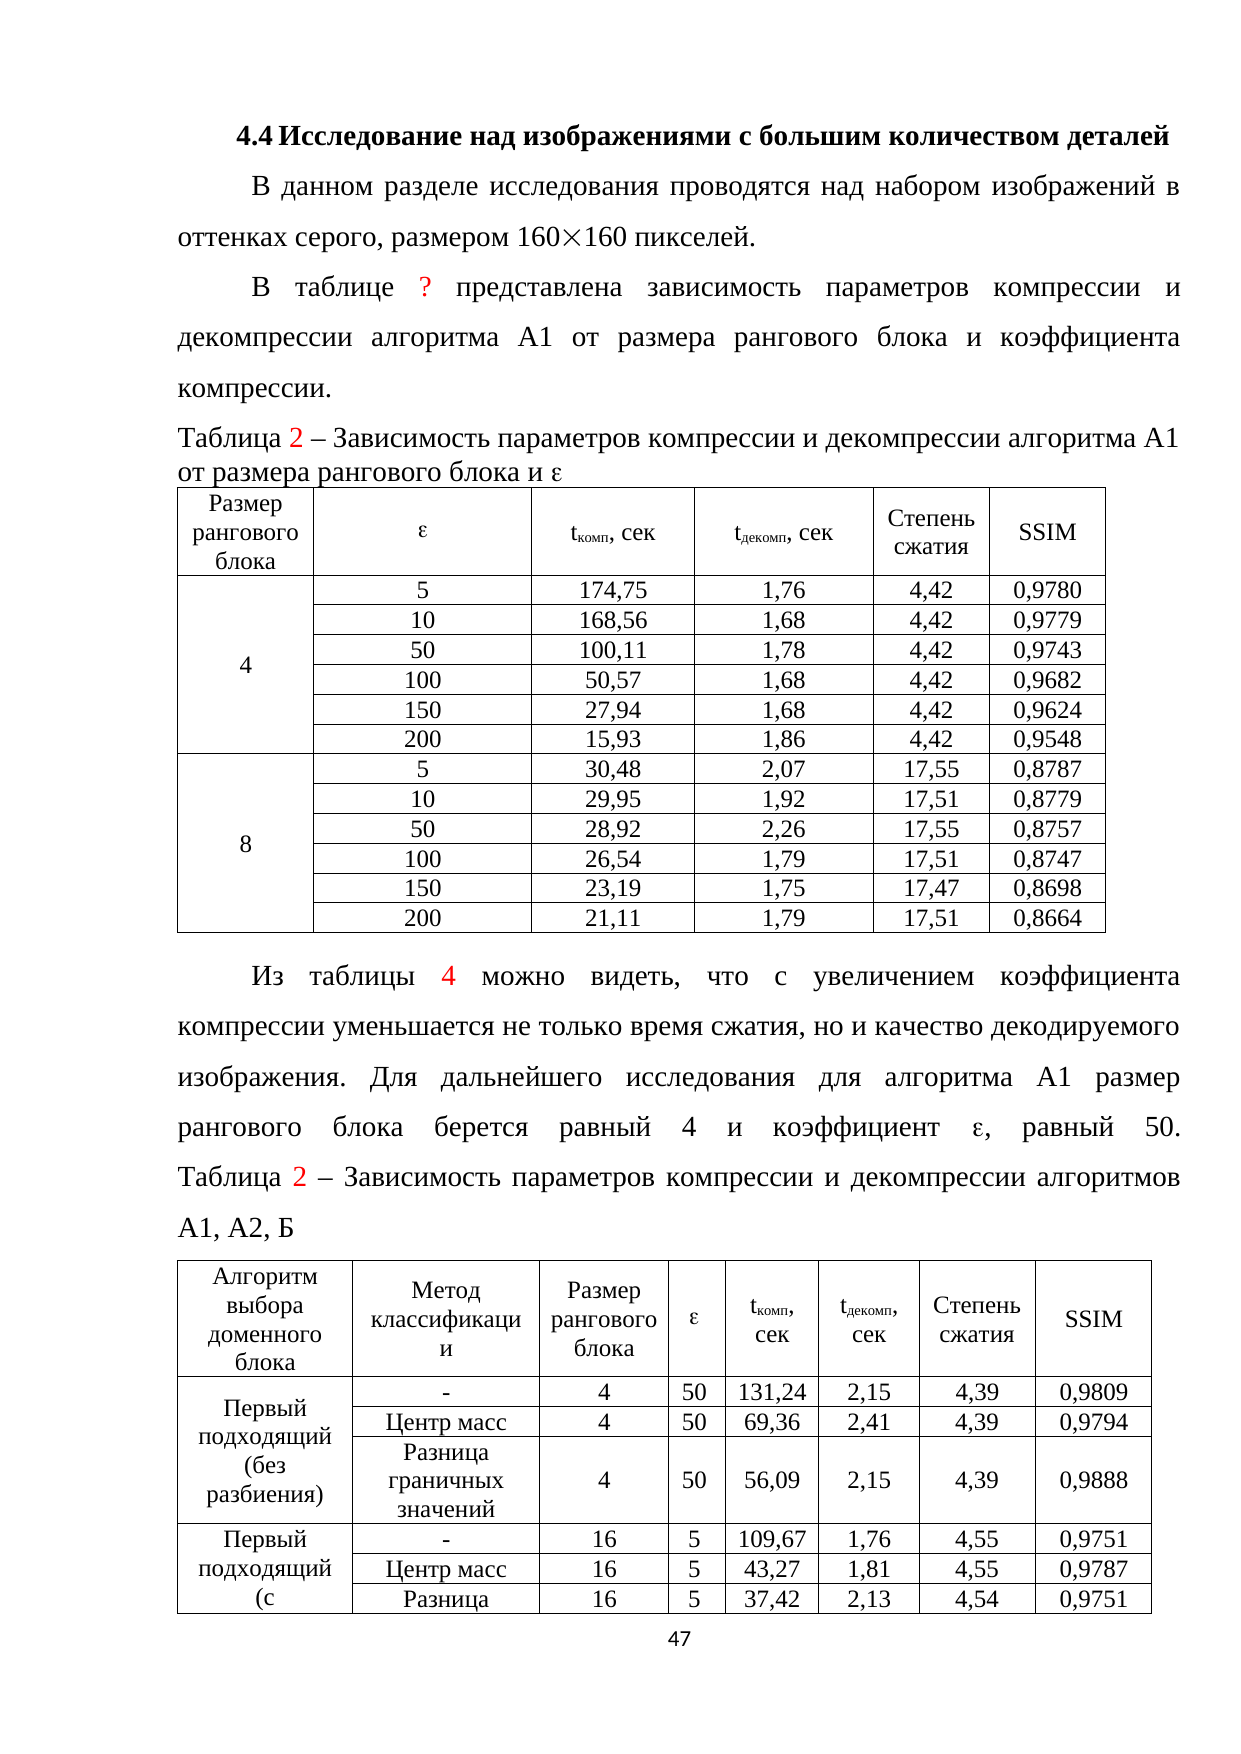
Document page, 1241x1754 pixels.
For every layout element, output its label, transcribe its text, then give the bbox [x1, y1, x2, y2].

table_cell 1,78 [695, 635, 873, 664]
text Исследование над изображениями с большим количеством деталей [236, 118, 1181, 152]
table_cell 50 [669, 1437, 725, 1523]
table_cell 0,9809 [1036, 1377, 1151, 1406]
table_cell 5 [669, 1554, 725, 1583]
table_header Размер рангового блока [540, 1261, 668, 1376]
table_cell 5 [314, 754, 531, 783]
table_cell 2,15 [819, 1377, 919, 1406]
table_header Степень сжатия [920, 1261, 1035, 1376]
table_cell 21,11 [532, 903, 694, 932]
table_cell 4,42 [874, 695, 989, 723]
table_header Алгоритм выбора доменного блока [178, 1261, 352, 1376]
table_cell 131,24 [726, 1377, 818, 1406]
table_cell 4,42 [874, 665, 989, 694]
table_cell 69,36 [726, 1407, 818, 1436]
table_cell 50 [669, 1377, 725, 1406]
table_header tкомп, сек [532, 488, 694, 574]
table_cell Разница граничных значений [353, 1584, 539, 1612]
table_cell 29,95 [532, 784, 694, 813]
table_cell 4,39 [920, 1437, 1035, 1523]
table_cell Центр масс [353, 1554, 539, 1583]
table_cell 37,42 [726, 1584, 818, 1612]
table_cell 5 [669, 1584, 725, 1612]
table_cell 0,9779 [990, 605, 1105, 634]
table_cell 1,68 [695, 665, 873, 694]
table_cell Центр масс [353, 1407, 539, 1436]
table_cell 4,39 [920, 1377, 1035, 1406]
table_cell 50 [314, 814, 531, 843]
table_cell 43,27 [726, 1554, 818, 1583]
table_header tдекомп, сек [819, 1261, 919, 1376]
table_cell 15,93 [532, 725, 694, 753]
table_cell 4,54 [920, 1584, 1035, 1612]
table_cell 17,51 [874, 784, 989, 813]
table_cell 109,67 [726, 1524, 818, 1553]
table_cell 1,76 [695, 576, 873, 604]
table_cell 0,8747 [990, 844, 1105, 872]
table_cell 50 [314, 635, 531, 664]
table_cell 16 [540, 1524, 668, 1553]
table_cell 0,9751 [1036, 1584, 1151, 1612]
table_cell 4,42 [874, 635, 989, 664]
table_cell 4,42 [874, 605, 989, 634]
table_cell 0,9787 [1036, 1554, 1151, 1583]
text В данном разделе исследования проводятся над набором изображений в оттенках серого, размером 160160 пикселей. [177, 168, 1181, 252]
table_cell 0,9780 [990, 576, 1105, 604]
table_cell 1,68 [695, 695, 873, 723]
table_cell Первый подходящий (без разбиения) [178, 1377, 352, 1523]
table_cell 150 [314, 695, 531, 723]
table_cell 2,13 [819, 1584, 919, 1612]
table_cell 1,81 [819, 1554, 919, 1583]
table_cell 10 [314, 605, 531, 634]
table_cell 17,51 [874, 844, 989, 872]
table_cell 4,39 [920, 1407, 1035, 1436]
table_cell - [353, 1377, 539, 1406]
table_header [314, 488, 531, 574]
table_cell 17,55 [874, 814, 989, 843]
table_cell 17,51 [874, 903, 989, 932]
table_cell 0,8757 [990, 814, 1105, 843]
table_header tдекомп, сек [695, 488, 873, 574]
text Из таблицы 4 можно видеть, что с увеличением коэффициента компрессии уменьшается не только время сжатия, но и качество декодируемого изображения. Для дальнейшего исследования для алгоритма А1 размер рангового блока берется равный 4 и коэффициент , равный 50. Таблица 2 – Зависимость параметров компрессии и декомпрессии алгоритмов А1, А2, Б [177, 958, 1181, 1243]
text Таблица 2 – Зависимость параметров компрессии и декомпрессии алгоритма А1 от размера рангового блока и [177, 420, 1181, 487]
table_cell 4 [540, 1377, 668, 1406]
table_cell 30,48 [532, 754, 694, 783]
table_header Метод классификации [353, 1261, 539, 1376]
table_cell 50 [669, 1407, 725, 1436]
table_cell 1,76 [819, 1524, 919, 1553]
table_cell 16 [540, 1584, 668, 1612]
table_cell 26,54 [532, 844, 694, 872]
table_header Степень сжатия [874, 488, 989, 574]
text В таблице ? представлена зависимость параметров компрессии и декомпрессии алгоритма А1 от размера рангового блока и коэффициента компрессии. [177, 269, 1181, 403]
table_cell 1,79 [695, 903, 873, 932]
table_cell 4 [540, 1437, 668, 1523]
table_cell 200 [314, 903, 531, 932]
table_cell 5 [669, 1524, 725, 1553]
table_cell 200 [314, 725, 531, 753]
table_cell 100,11 [532, 635, 694, 664]
table_cell 50,57 [532, 665, 694, 694]
table_cell Первый подходящий (с разбиением) [178, 1524, 352, 1612]
table_cell 56,09 [726, 1437, 818, 1523]
table_cell 1,68 [695, 605, 873, 634]
table_cell 4 [178, 576, 313, 753]
table_cell 23,19 [532, 874, 694, 902]
table_header SSIM [990, 488, 1105, 574]
table_cell 1,79 [695, 844, 873, 872]
table_cell 0,8787 [990, 754, 1105, 783]
table_cell 2,41 [819, 1407, 919, 1436]
table_cell 174,75 [532, 576, 694, 604]
table_header [669, 1261, 725, 1376]
table_cell 2,26 [695, 814, 873, 843]
table_cell 27,94 [532, 695, 694, 723]
table_cell - [353, 1524, 539, 1553]
table_cell 10 [314, 784, 531, 813]
table_cell 0,8779 [990, 784, 1105, 813]
table_cell 4,42 [874, 725, 989, 753]
table_cell 0,9751 [1036, 1524, 1151, 1553]
table_cell 5 [314, 576, 531, 604]
table_cell 100 [314, 665, 531, 694]
table_cell 0,8664 [990, 903, 1105, 932]
table_cell 1,75 [695, 874, 873, 902]
table_cell 2,07 [695, 754, 873, 783]
table_header Размер рангового блока [178, 488, 313, 574]
table_cell 0,9888 [1036, 1437, 1151, 1523]
table_cell 0,8698 [990, 874, 1105, 902]
table_cell 100 [314, 844, 531, 872]
table_cell 4,55 [920, 1524, 1035, 1553]
table_cell 17,55 [874, 754, 989, 783]
table_cell 0,9548 [990, 725, 1105, 753]
table_cell 168,56 [532, 605, 694, 634]
table_cell 1,86 [695, 725, 873, 753]
table_cell 150 [314, 874, 531, 902]
table_cell 28,92 [532, 814, 694, 843]
table_cell 8 [178, 754, 313, 932]
table_cell 4 [540, 1407, 668, 1436]
table_cell 0,9743 [990, 635, 1105, 664]
table_cell 0,9794 [1036, 1407, 1151, 1436]
table_cell 17,47 [874, 874, 989, 902]
table_header SSIM [1036, 1261, 1151, 1376]
table_cell 2,15 [819, 1437, 919, 1523]
table_cell Разница граничных значений [353, 1437, 539, 1523]
table_cell 4,42 [874, 576, 989, 604]
table_cell 1,92 [695, 784, 873, 813]
table_cell 4,55 [920, 1554, 1035, 1583]
table_cell 16 [540, 1554, 668, 1583]
table_header tкомп, сек [726, 1261, 818, 1376]
table_cell 0,9624 [990, 695, 1105, 723]
table_cell 0,9682 [990, 665, 1105, 694]
